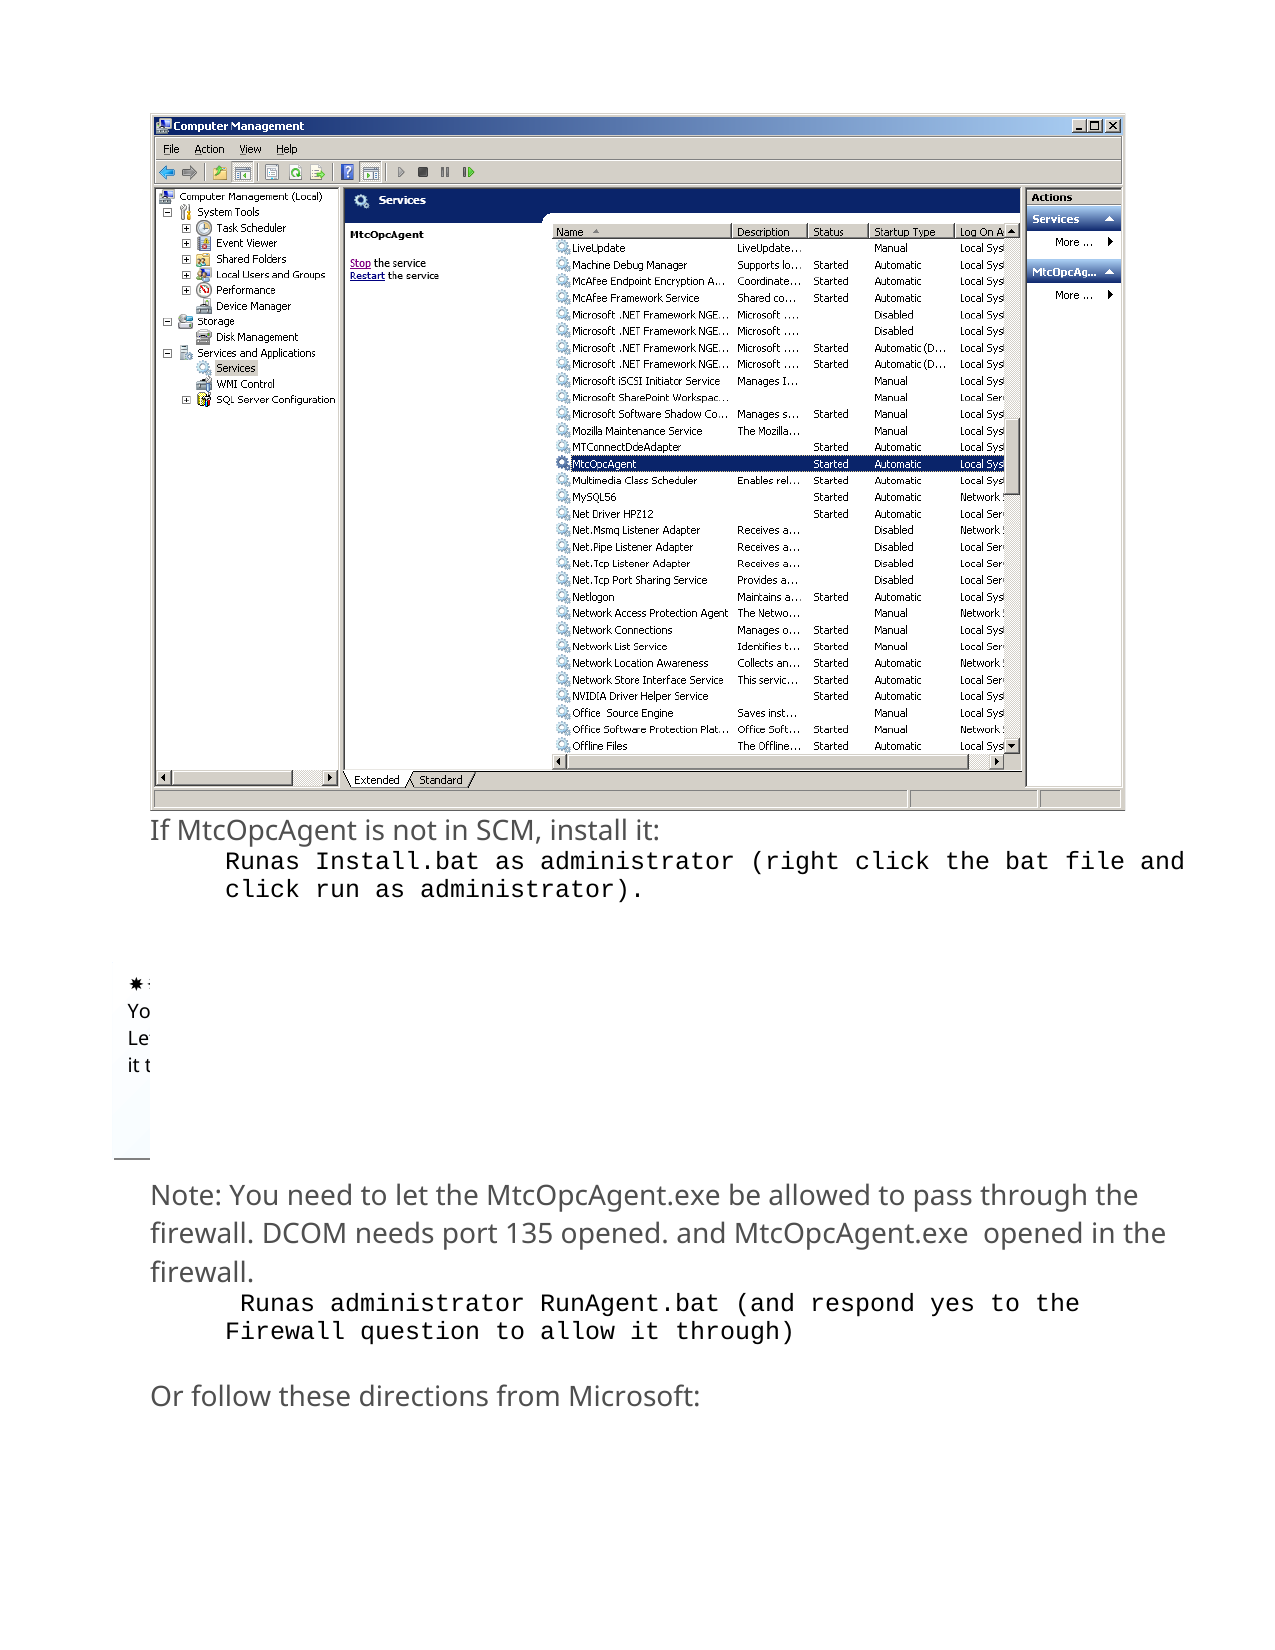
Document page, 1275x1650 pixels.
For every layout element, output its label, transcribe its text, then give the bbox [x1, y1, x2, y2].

list Runas administrator RunAgent.bat (and respond yes to the Firewall question to allow it through) [225, 1290, 1200, 1347]
list Runas Install.bat as administrator (right click the bat file and click run as administrator). [225, 849, 1200, 905]
picture [150, 113, 1125, 811]
list If MtcOpcAgent is not in SCM, install it: [150, 810, 1200, 849]
list Or follow these directions from Microsoft: [150, 1376, 1200, 1414]
list Note: You need to let the MtcOpcAgent.exe be allowed to pass through the firewall. DCOM needs port 135 opened. and MtcOpcAgent.exe opened in the firewall. [150, 944, 1200, 1290]
